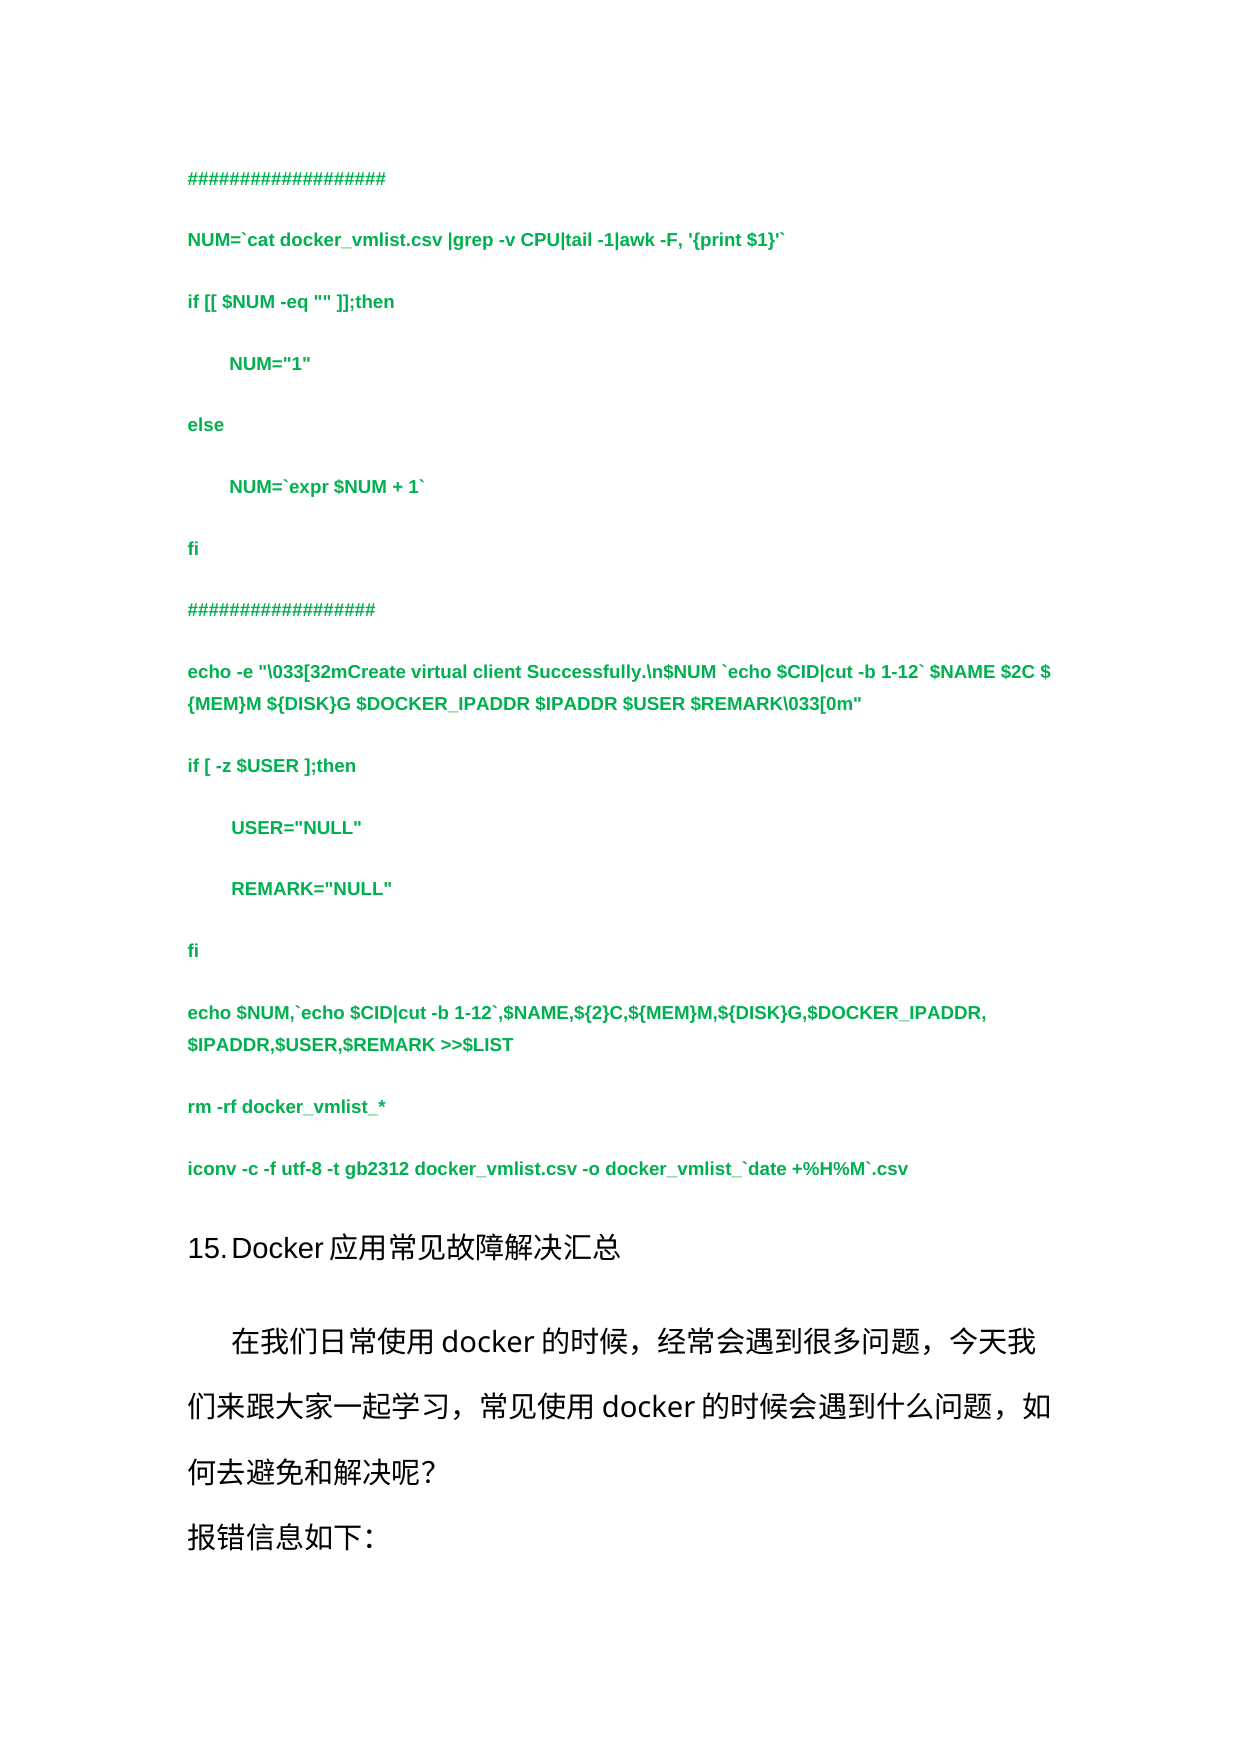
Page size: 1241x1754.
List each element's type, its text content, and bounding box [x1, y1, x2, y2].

subtitle ################## [187, 594, 1053, 626]
subtitle ################### [187, 162, 1053, 194]
subtitle iconv -c -f utf-8 -t gb2312 docker_vmlist.csv -o docker_vmlist_`date +%H%M`.csv [187, 1152, 1053, 1184]
subtitle fi [187, 934, 1053, 967]
subtitle 在我们日常使用docker的时候，经常会遇到很多问题，今天我们来跟大家一起学习，常见使用docker的时候会遇到什么问题，如何去避免和解决呢？ [187, 1308, 1053, 1503]
subtitle NUM=`expr $NUM + 1` [187, 470, 1053, 503]
subtitle 报错信息如下： [187, 1503, 1053, 1568]
subtitle REMARK="NULL" [187, 873, 1053, 905]
subtitle echo -e "\033[32mCreate virtual client Successfully.\n$NUM `echo $CID|cut -b 1-12` $NAME $2C ${MEM}M ${DISK}G $DOCKER_IPADDR $IPADDR $USER $REMARK\033[0m" [187, 655, 1053, 720]
subtitle if [ -z $USER ];then [187, 749, 1053, 782]
subtitle Docker应用常见故障解决汇总 [187, 1214, 1053, 1279]
subtitle NUM="1" [187, 347, 1053, 379]
subtitle else [187, 409, 1053, 441]
subtitle NUM=`cat docker_vmlist.csv |grep -v CPU|tail -1|awk -F, '{print $1}'` [187, 224, 1053, 256]
subtitle fi [187, 532, 1053, 564]
subtitle if [[ $NUM -eq "" ]];then [187, 285, 1053, 318]
subtitle echo $NUM,`echo $CID|cut -b 1-12`,$NAME,${2}C,${MEM}M,${DISK}G,$DOCKER_IPADDR,$IPADDR,$USER,$REMARK >>$LIST [187, 996, 1053, 1061]
subtitle USER="NULL" [187, 811, 1053, 844]
subtitle rm -rf docker_vmlist_* [187, 1090, 1053, 1123]
